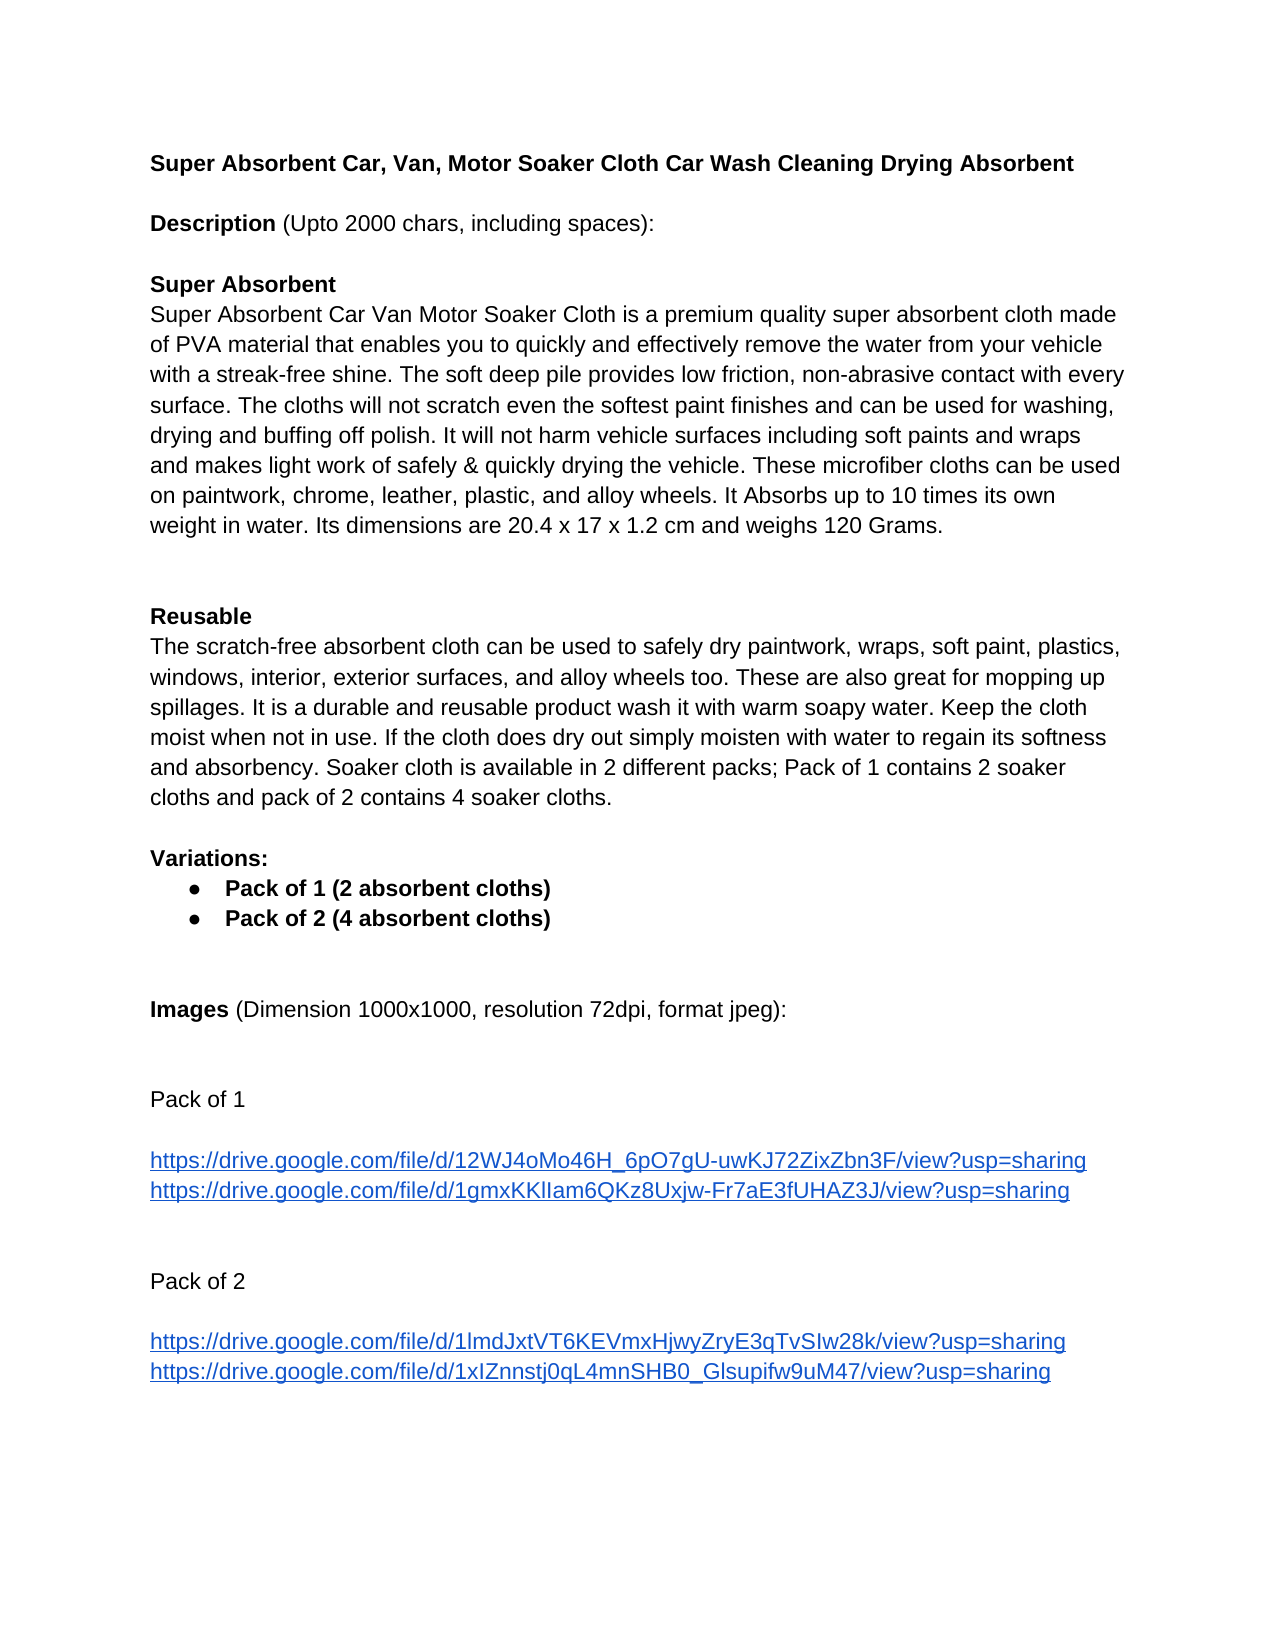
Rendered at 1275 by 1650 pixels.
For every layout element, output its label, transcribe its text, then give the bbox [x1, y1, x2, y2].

text https://drive.google.com/file/d/12WJ4oMo46H_6pO7gU-uwKJ72ZixZbn3F/view?usp=sharing [150, 1147, 1125, 1173]
text Images (Dimension 1000x1000, resolution 72dpi, format jpeg): [150, 996, 1125, 1022]
text Reusable [150, 603, 1125, 629]
text Super Absorbent Car, Van, Motor Soaker Cloth Car Wash Cleaning Drying Absorbent [150, 150, 1125, 176]
text Description (Upto 2000 chars, including spaces): [150, 210, 1125, 237]
text https://drive.google.com/file/d/1xIZnnstj0qL4mnSHB0_Glsupifw9uM47/view?usp=sharing [150, 1358, 1125, 1385]
text The scratch-free absorbent cloth can be used to safely dry paintwork, wraps, soft paint, plastics, windows, interior, exterior surfaces, and alloy wheels too. These are also great for mopping up spillages. It is a durable and reusable product wash it with warm soapy water. Keep the cloth moist when not in use. If the cloth does dry out simply moisten with water to regain its softness and absorbency. Soaker cloth is available in 2 different packs; Pack of 1 contains 2 soaker cloths and pack of 2 contains 4 soaker cloths. [150, 633, 1125, 811]
text https://drive.google.com/file/d/1gmxKKlIam6QKz8Uxjw-Fr7aE3fUHAZ3J/view?usp=sharing [150, 1177, 1125, 1203]
text Pack of 2 [150, 1268, 1125, 1294]
text Super Absorbent [150, 271, 1125, 297]
text Super Absorbent Car Van Motor Soaker Cloth is a premium quality super absorbent cloth made of PVA material that enables you to quickly and effectively remove the water from your vehicle with a streak-free shine. The soft deep pile provides low friction, non-abrasive contact with every surface. The cloths will not scratch even the softest paint finishes and can be used for washing, drying and buffing off polish. It will not harm vehicle surfaces including soft paints and wraps and makes light work of safely & quickly drying the vehicle. These microfiber cloths can be used on paintwork, chrome, leather, plastic, and alloy wheels. It Absorbs up to 10 times its own weight in water. Its dimensions are 20.4 x 17 x 1.2 cm and weighs 120 Grams. [150, 301, 1125, 539]
text Pack of 1 [150, 1086, 1125, 1113]
list Pack of 2 (4 absorbent cloths) [187, 905, 1125, 932]
text https://drive.google.com/file/d/1lmdJxtVT6KEVmxHjwyZryE3qTvSIw28k/view?usp=sharing [150, 1328, 1125, 1354]
list Pack of 1 (2 absorbent cloths) [187, 875, 1125, 901]
text Variations: [150, 845, 1125, 871]
